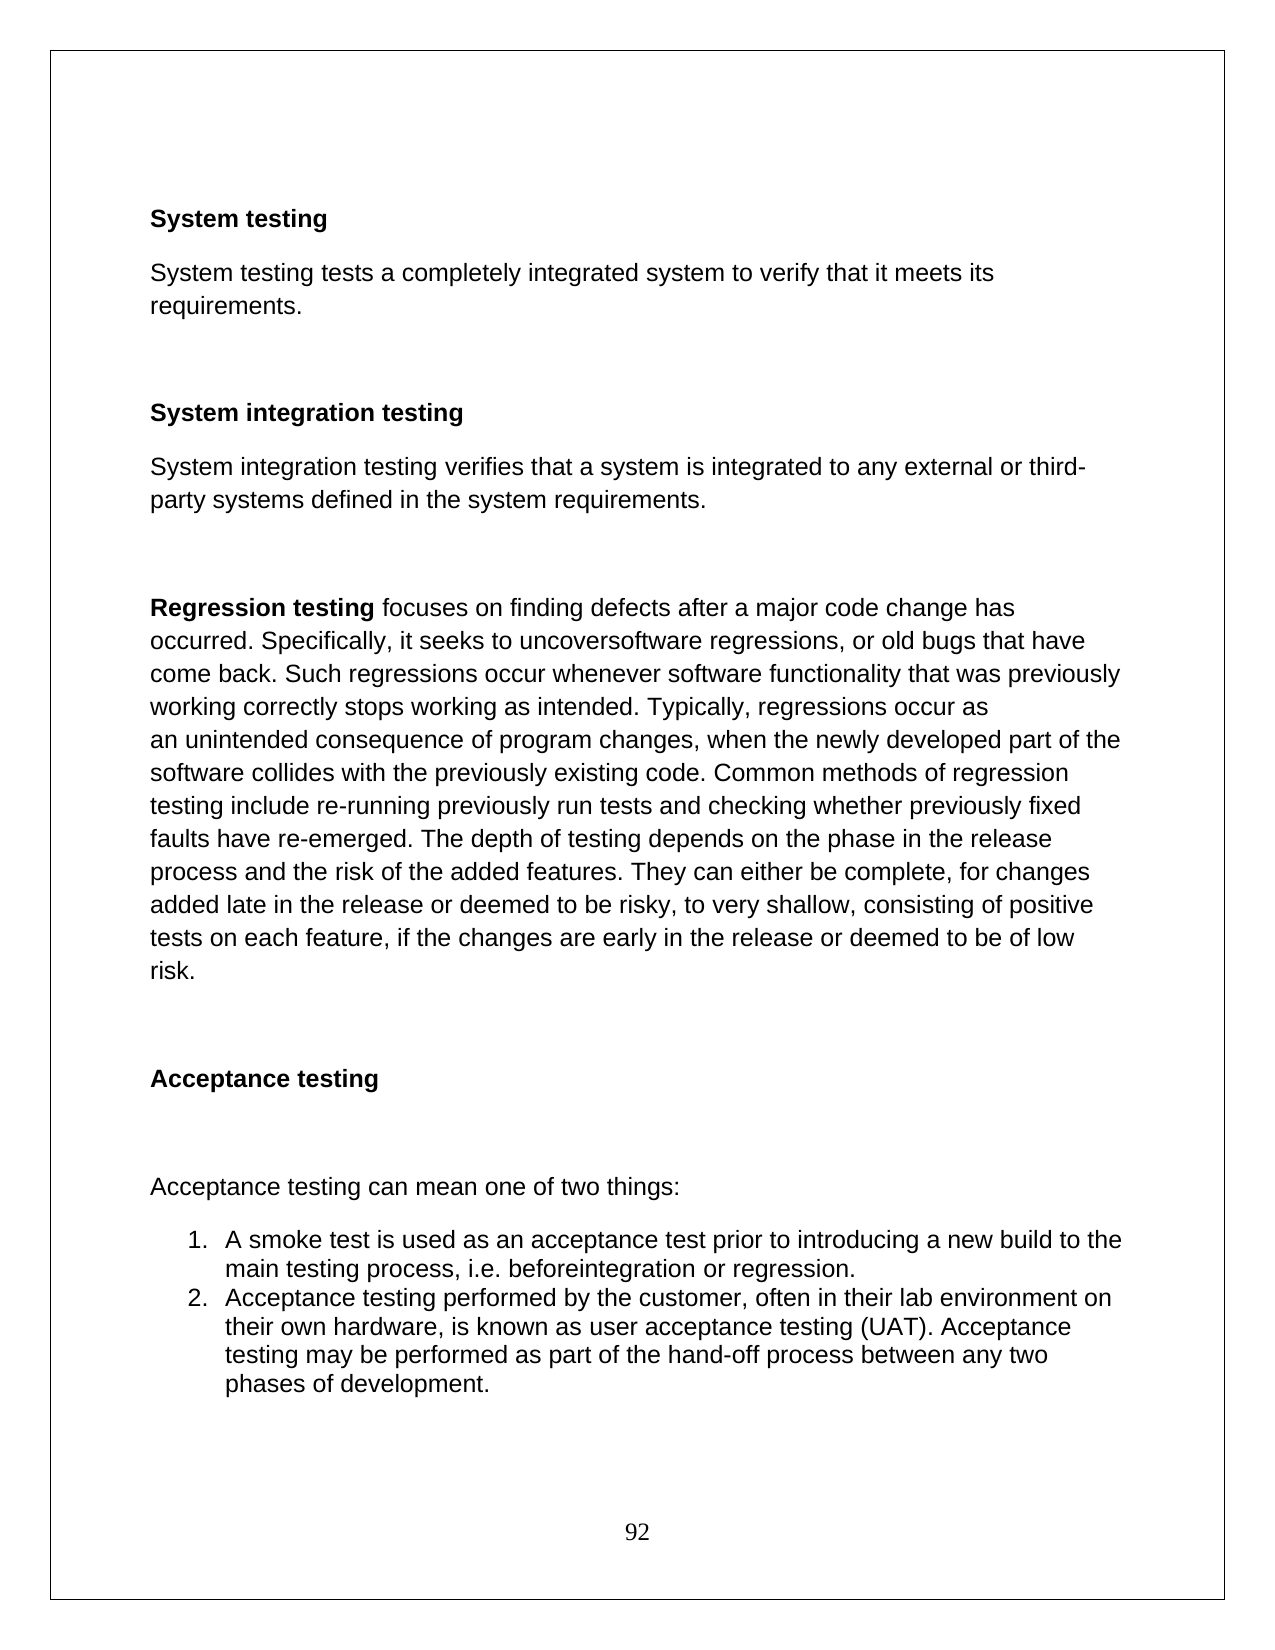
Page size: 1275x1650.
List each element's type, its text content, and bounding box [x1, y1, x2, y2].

text System integration testing [150, 398, 1125, 427]
text Acceptance testing [150, 1064, 1125, 1093]
text System testing tests a completely integrated system to verify that it meets its requirements. [150, 258, 1125, 319]
list Acceptance testing performed by the customer, often in their lab environment on their own hardware, is known as user acceptance testing (UAT). Acceptance testing may be performed as part of the hand-off process between any two phases of development. [187, 1283, 1125, 1398]
text System integration testing verifies that a system is integrated to any external or third-party systems defined in the system requirements. [150, 452, 1125, 514]
text Regression testing focuses on finding defects after a major code change has occurred. Specifically, it seeks to uncoversoftware regressions, or old bugs that have come back. Such regressions occur whenever software functionality that was previously working correctly stops working as intended. Typically, regressions occur as an unintended consequence of program changes, when the newly developed part of the software collides with the previously existing code. Common methods of regression testing include re-running previously run tests and checking whether previously fixed faults have re-emerged. The depth of testing depends on the phase in the release process and the risk of the added features. They can either be complete, for changes added late in the release or deemed to be risky, to very shallow, consisting of positive tests on each feature, if the changes are early in the release or deemed to be of low risk. [150, 593, 1125, 985]
text Acceptance testing can mean one of two things: [150, 1172, 1125, 1200]
text System testing [150, 204, 1125, 233]
list A smoke test is used as an acceptance test prior to introducing a new build to the main testing process, i.e. beforeintegration or regression. [187, 1226, 1125, 1283]
